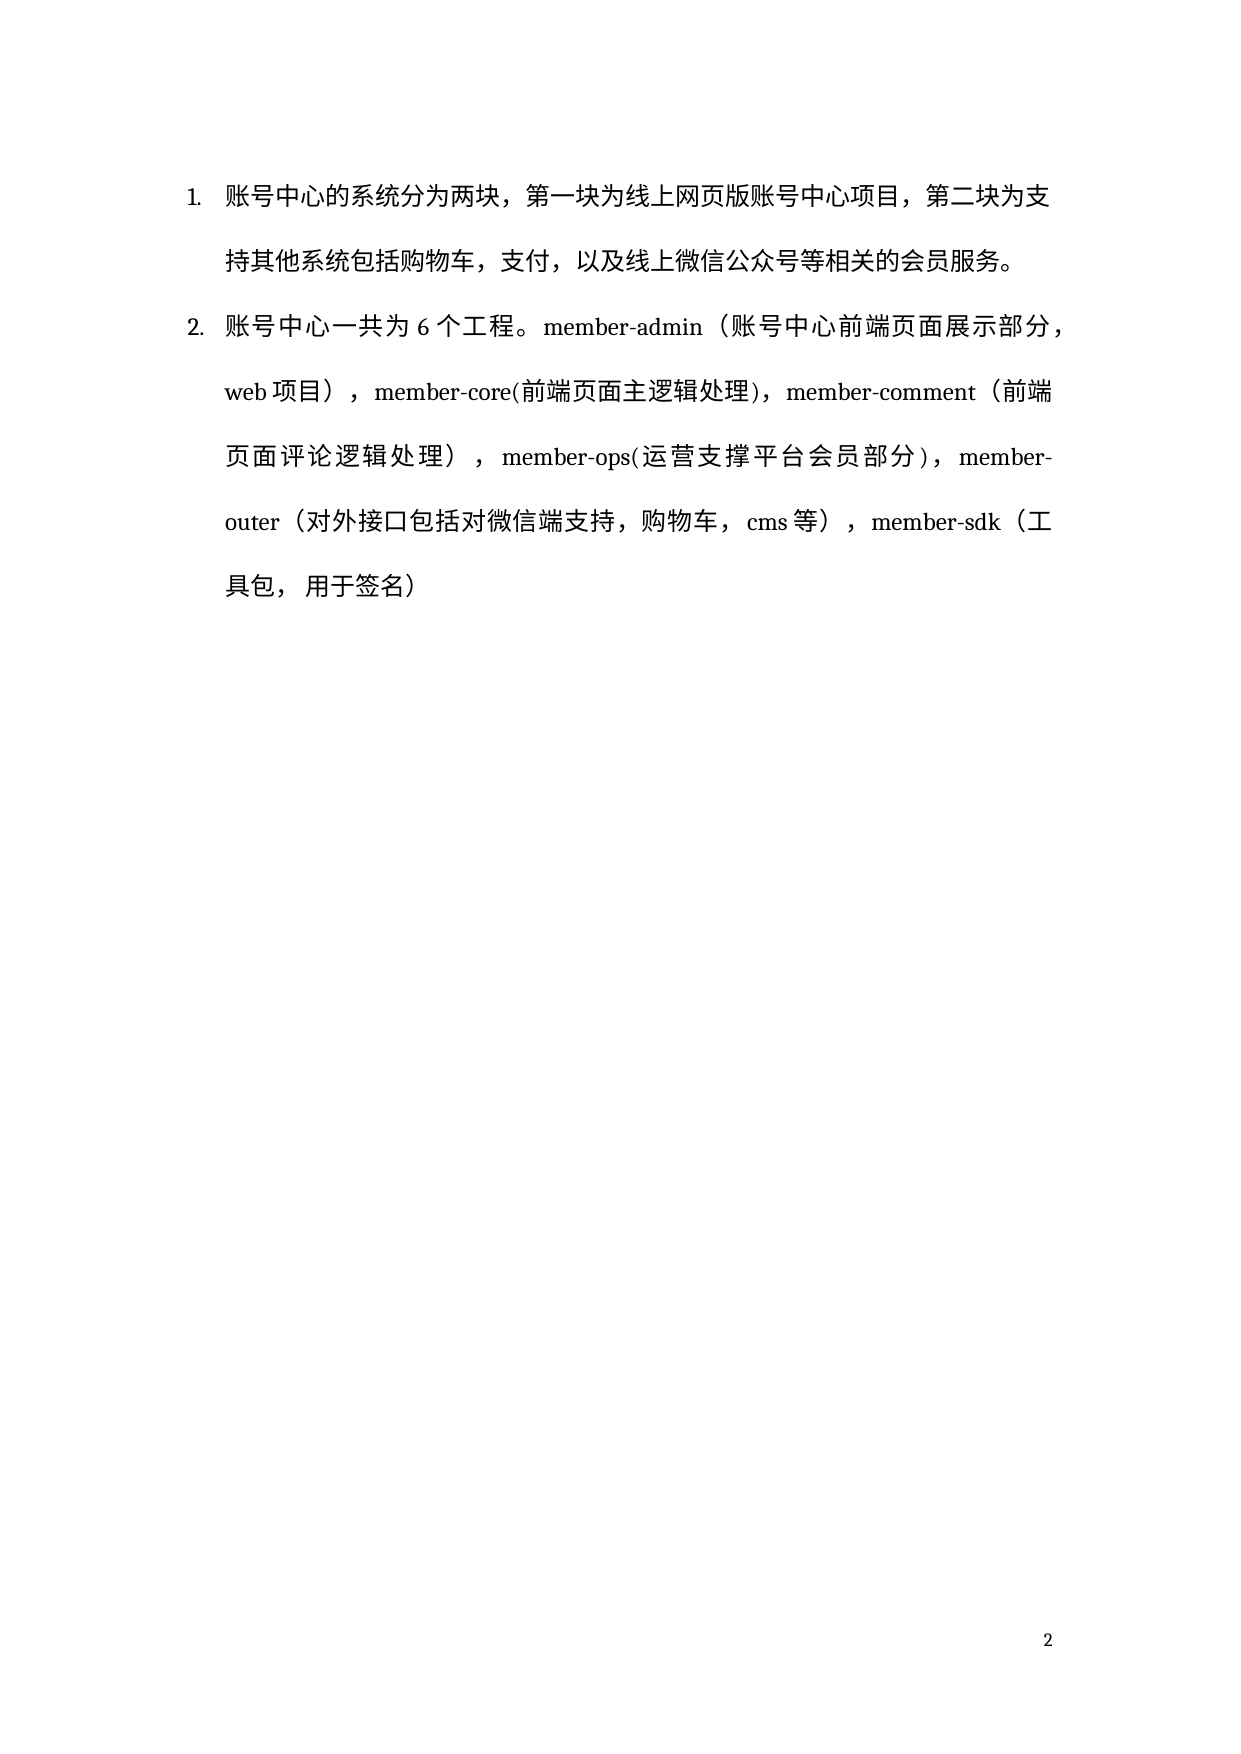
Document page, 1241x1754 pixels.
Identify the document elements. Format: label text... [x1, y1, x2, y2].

list 账号中心的系统分为两块，第一块为线上网页版账号中心项目，第二块为支持其他系统包括购物车，支付，以及线上微信公众号等相关的会员服务。 [187, 162, 1053, 292]
list 账号中心一共为6个工程。member-admin（账号中心前端页面展示部分，web项目），member-core(前端页面主逻辑处理)，member-comment（前端页面评论逻辑处理），member-ops(运营支撑平台会员部分)，member-outer（对外接口包括对微信端支持，购物车，cms等），member-sdk（工具包， 用于签名） [187, 292, 1053, 617]
